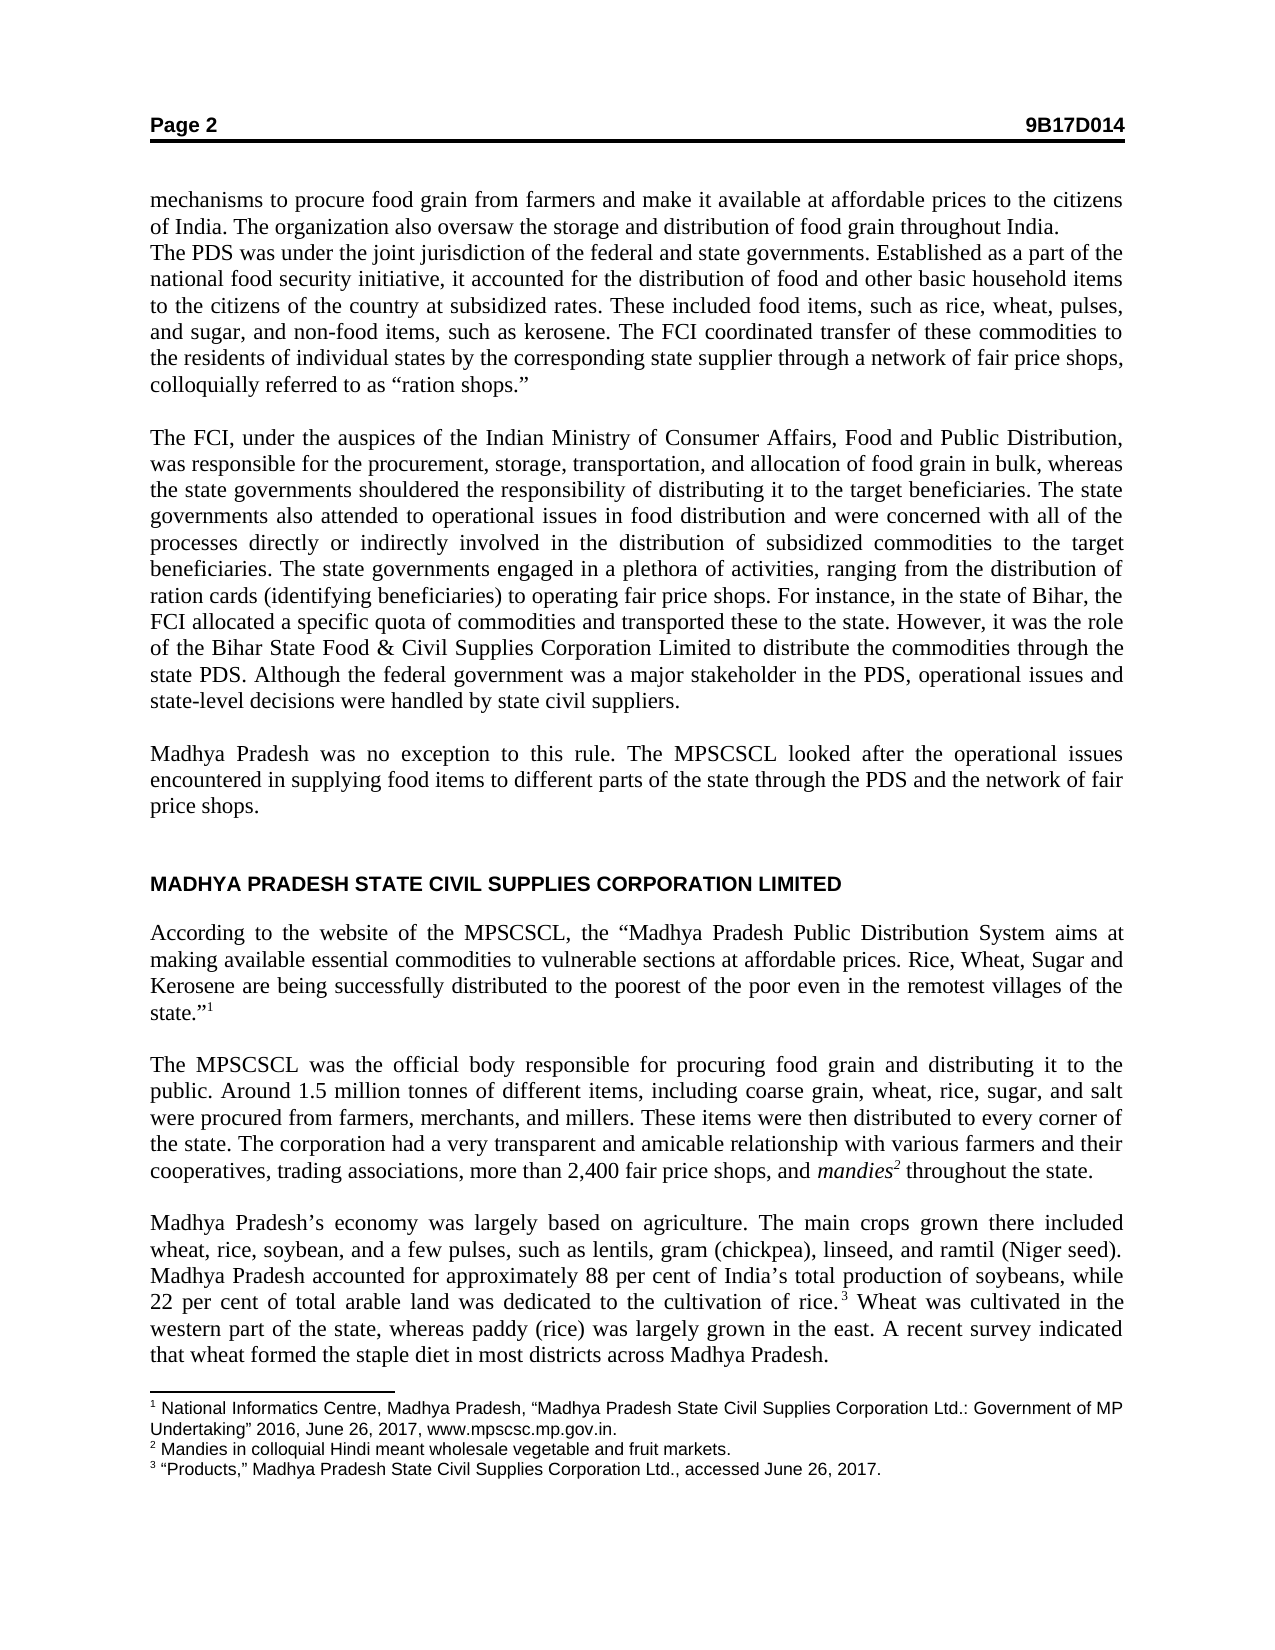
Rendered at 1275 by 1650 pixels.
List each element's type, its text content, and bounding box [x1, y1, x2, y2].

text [150, 186, 1125, 239]
text MADHYA PRADESH STATE CIVIL SUPPLIES CORPORATION LIMITED [150, 872, 1125, 896]
text The FCI, under the auspices of the Indian Ministry of Consumer Affairs, Food and Public Distribution, was responsible for the procurement, storage, transportation, and allocation of food grain in bulk, whereas the state governments shouldered the responsibility of distributing it to the target beneficiaries. The state governments also attended to operational issues in food distribution and were concerned with all of the processes directly or indirectly involved in the distribution of subsidized commodities to the target beneficiaries. The state governments engaged in a plethora of activities, ranging from the distribution of ration cards (identifying beneficiaries) to operating fair price shops. For instance, in the state of Bihar, the FCI allocated a specific quota of commodities and transported these to the state. However, it was the role of the Bihar State Food & Civil Supplies Corporation Limited to distribute the commodities through the state PDS. Although the federal government was a major stakeholder in the PDS, operational issues and state-level decisions were handled by state civil suppliers. [150, 423, 1125, 713]
text The PDS was under the joint jurisdiction of the federal and state governments. Established as a part of the national food security initiative, it accounted for the distribution of food and other basic household items to the citizens of the country at subsidized rates. These included food items, such as rice, wheat, pulses, and sugar, and non-food items, such as kerosene. The FCI coordinated transfer of these commodities to the residents of individual states by the corresponding state supplier through a network of fair price shops, colloquially referred to as “ration shops.” [150, 239, 1125, 397]
text Madhya Pradesh was no exception to this rule. The MPSCSCL looked after the operational issues encountered in supplying food items to different parts of the state through the PDS and the network of fair price shops. [150, 740, 1125, 819]
text The MPSCSCL was the official body responsible for procuring food grain and distributing it to the public. Around 1.5 million tonnes of different items, including coarse grain, wheat, rice, sugar, and salt were procured from farmers, merchants, and millers. These items were then distributed to every corner of the state. The corporation had a very transparent and amicable relationship with various farmers and their cooperatives, trading associations, more than 2,400 fair price shops, and mandies throughout the state. [150, 1051, 1125, 1183]
text Madhya Pradesh’s economy was largely based on agriculture. The main crops grown there included wheat, rice, soybean, and a few pulses, such as lentils, gram (chickpea), linseed, and ramtil (Niger seed). Madhya Pradesh accounted for approximately 88 per cent of India’s total production of soybeans, while 22 per cent of total arable land was dedicated to the cultivation of rice. Wheat was cultivated in the western part of the state, whereas paddy (rice) was largely grown in the east. A recent survey indicated that wheat formed the staple diet in most districts across Madhya Pradesh. [150, 1209, 1125, 1367]
text According to the website of the MPSCSCL, the “Madhya Pradesh Public Distribution System aims at making available essential commodities to vulnerable sections at affordable prices. Rice, Wheat, Sugar and Kerosene are being successfully distributed to the poorest of the poor even in the remotest villages of the state.” [150, 919, 1125, 1025]
